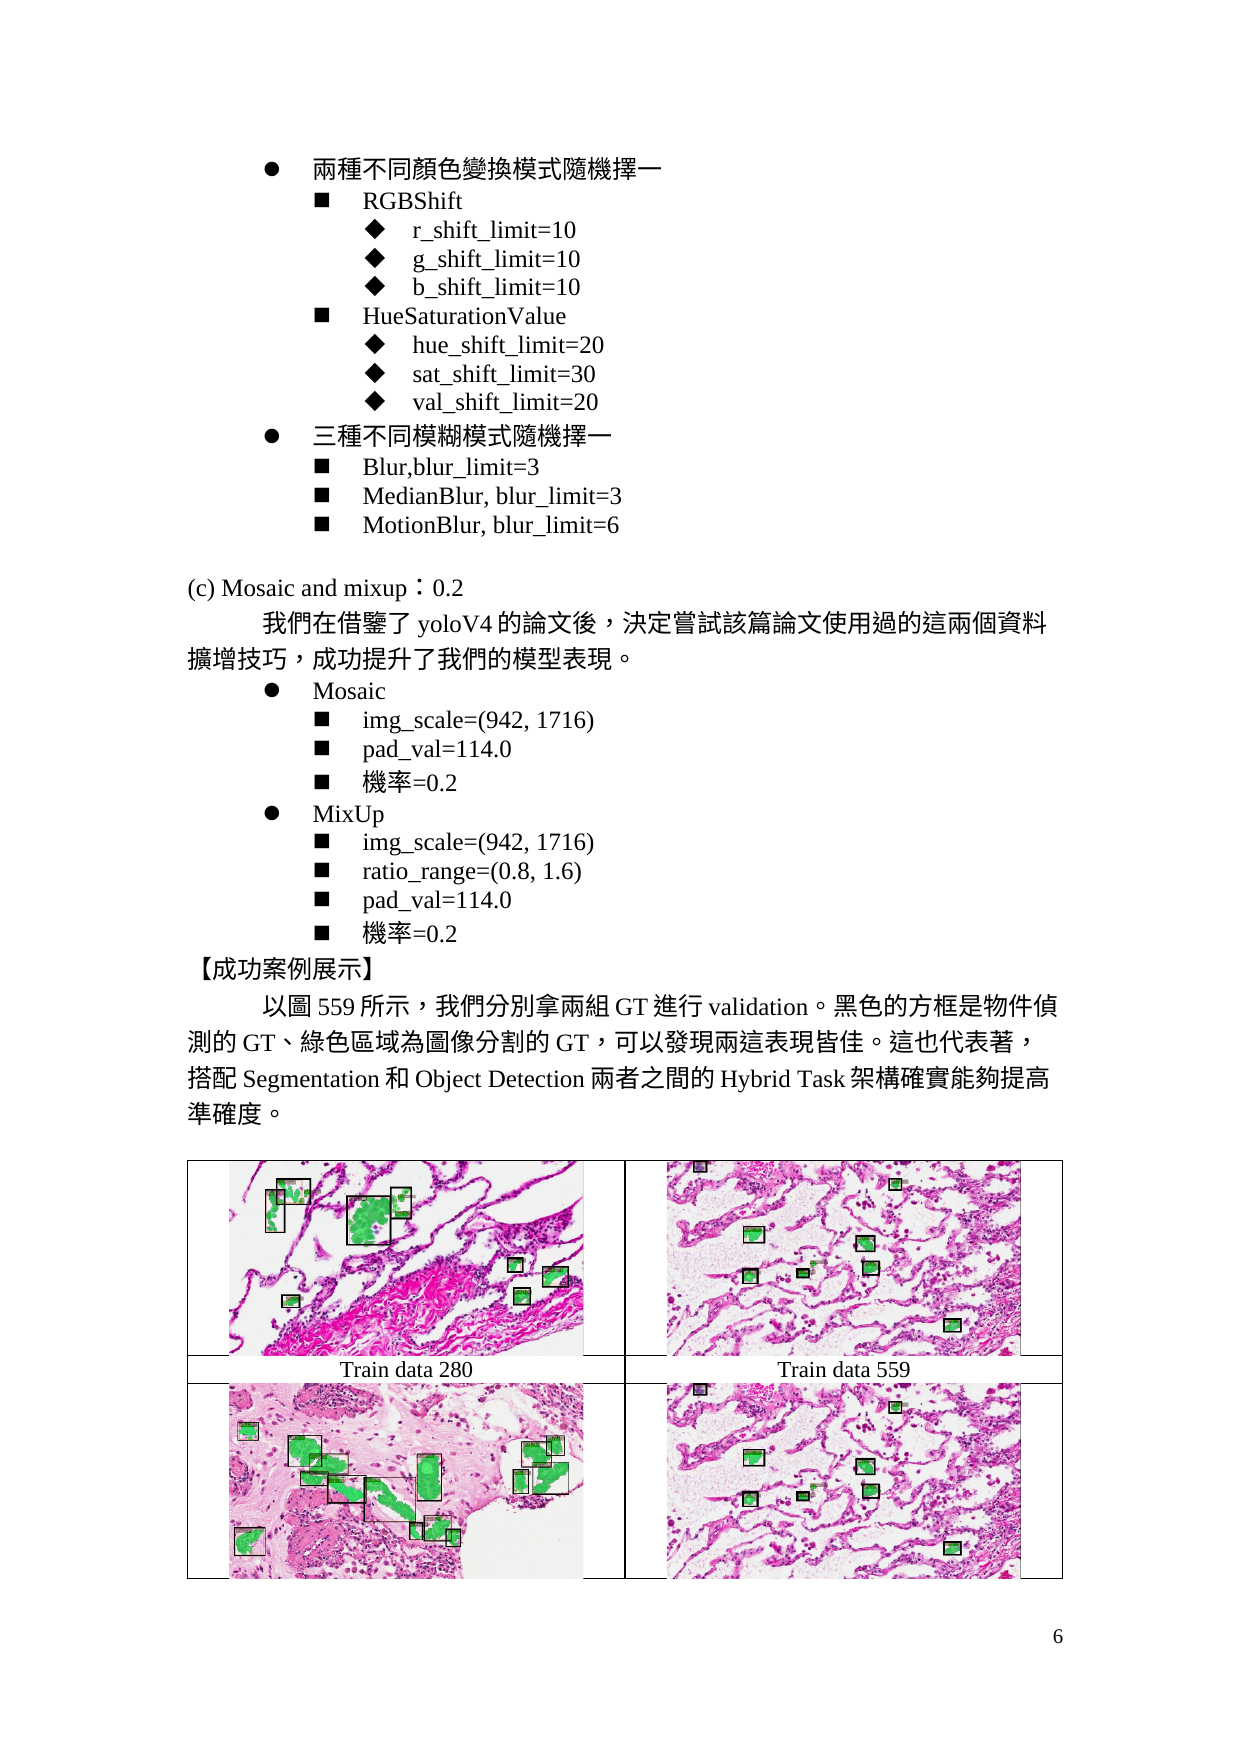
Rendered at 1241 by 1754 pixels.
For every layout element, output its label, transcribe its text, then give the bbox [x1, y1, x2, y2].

table_cell Train data 559 [626, 1356, 1062, 1383]
text 我們在借鑒了yoloV4的論文後，決定嘗試該篇論文使用過的這兩個資料擴增技巧，成功提升了我們的模型表現。 [187, 604, 1063, 676]
list MixUp [262, 799, 1063, 827]
list HueSaturationValue [312, 301, 1063, 330]
list b_shift_limit=10 [362, 272, 1063, 301]
list ratio_range=(0.8, 1.6) [312, 856, 1063, 885]
table_cell [626, 1384, 666, 1578]
list sat_shift_limit=30 [362, 359, 1063, 387]
picture [229, 1161, 584, 1356]
picture [229, 1383, 584, 1579]
list 機率=0.2 [312, 762, 1063, 799]
list Blur,blur_limit=3 [312, 452, 1063, 481]
list 機率=0.2 [312, 914, 1063, 950]
list 兩種不同顏色變換模式隨機擇一 [262, 150, 1063, 186]
list img_scale=(942, 1716) [312, 827, 1063, 856]
list pad_val=114.0 [312, 885, 1063, 914]
table_cell Train data 280 [188, 1356, 624, 1383]
list r_shift_limit=10 [362, 215, 1063, 244]
list pad_val=114.0 [312, 734, 1063, 762]
text 【成功案例展示】 [187, 950, 1063, 986]
list Mosaic [262, 676, 1063, 705]
list hue_shift_limit=20 [362, 330, 1063, 359]
list val_shift_limit=20 [362, 387, 1063, 416]
table_cell [584, 1384, 624, 1578]
table_header [188, 1161, 229, 1355]
list MotionBlur, blur_limit=6 [312, 510, 1063, 539]
table_header [1021, 1161, 1062, 1355]
table_cell [1021, 1384, 1062, 1578]
list MedianBlur, blur_limit=3 [312, 481, 1063, 510]
picture [666, 1383, 1021, 1579]
list img_scale=(942, 1716) [312, 705, 1063, 734]
text (c) Mosaic and mixup：0.2 [187, 567, 1063, 604]
list RGBShift [312, 186, 1063, 215]
list 三種不同模糊模式隨機擇一 [262, 416, 1063, 452]
text 以圖559所示，我們分別拿兩組GT進行validation。黑色的方框是物件偵測的GT、綠色區域為圖像分割的GT，可以發現兩這表現皆佳。這也代表著，搭配Segmentation和Object Detection兩者之間的Hybrid Task架構確實能夠提高準確度。 [187, 986, 1063, 1131]
table_header [584, 1161, 624, 1355]
list g_shift_limit=10 [362, 244, 1063, 272]
picture [666, 1161, 1021, 1356]
table_cell [188, 1384, 229, 1578]
table_header [626, 1161, 666, 1355]
